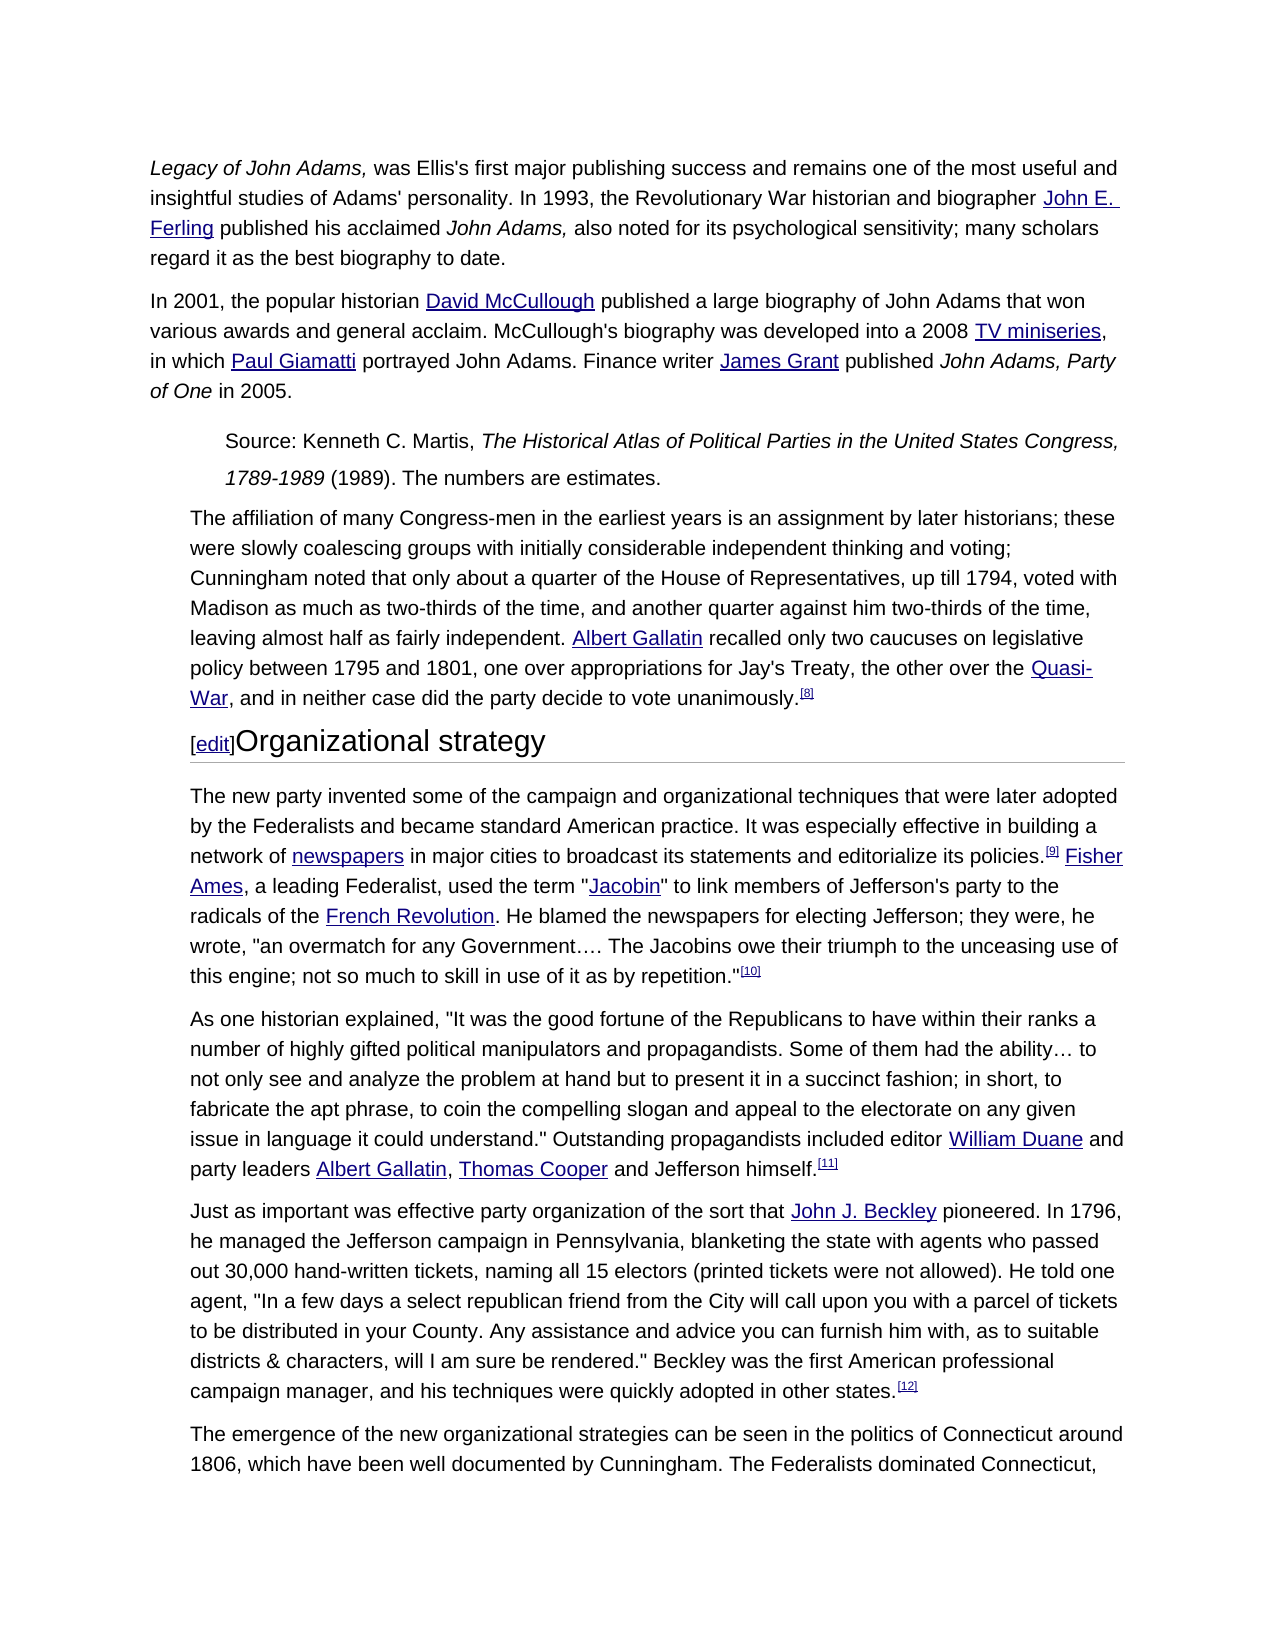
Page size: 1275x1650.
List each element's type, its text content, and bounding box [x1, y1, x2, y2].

subtitle [edit]Organizational strategy [190, 722, 1125, 762]
text Just as important was effective party organization of the sort that John J. Beckley pioneered. In 1796, he managed the Jefferson campaign in Pennsylvania, blanketing the state with agents who passed out 30,000 hand-written tickets, naming all 15 electors (printed tickets were not allowed). He told one agent, "In a few days a select republican friend from the City will call upon you with a parcel of tickets to be distributed in your County. Any assistance and advice you can furnish him with, as to suitable districts & characters, will I am sure be rendered." Beckley was the first American professional campaign manager, and his techniques were quickly adopted in other states.[12] [190, 1193, 1125, 1403]
text The affiliation of many Congress-men in the earliest years is an assignment by later historians; these were slowly coalescing groups with initially considerable independent thinking and voting; Cunningham noted that only about a quarter of the House of Representatives, up till 1794, voted with Madison as much as two-thirds of the time, and another quarter against him two-thirds of the time, leaving almost half as fairly independent. Albert Gallatin recalled only two caucuses on legislative policy between 1795 and 1801, one over appropriations for Jay's Treaty, the other over the Quasi-War, and in neither case did the party decide to vote unanimously.[8] [190, 500, 1125, 710]
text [190, 1416, 1125, 1476]
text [150, 150, 1125, 270]
text In 2001, the popular historian David McCullough published a large biography of John Adams that won various awards and general acclaim. McCullough's biography was developed into a 2008 TV miniseries, in which Paul Giamatti portrayed John Adams. Finance writer James Grant published John Adams, Party of One in 2005. [150, 282, 1125, 402]
text The new party invented some of the campaign and organizational techniques that were later adopted by the Federalists and became standard American practice. It was especially effective in building a network of newspapers in major cities to broadcast its statements and editorialize its policies.[9] Fisher Ames, a leading Federalist, used the term "Jacobin" to link members of Jefferson's party to the radicals of the French Revolution. He blamed the newspapers for electing Jefferson; they were, he wrote, "an overmatch for any Government…. The Jacobins owe their triumph to the unceasing use of this engine; not so much to skill in use of it as by repetition."[10] [190, 778, 1125, 988]
text As one historian explained, "It was the good fortune of the Republicans to have within their ranks a number of highly gifted political manipulators and propagandists. Some of them had the ability… to not only see and analyze the problem at hand but to present it in a succinct fashion; in short, to fabricate the apt phrase, to coin the compelling slogan and appeal to the electorate on any given issue in language it could understand." Outstanding propagandists included editor William Duane and party leaders Albert Gallatin, Thomas Cooper and Jefferson himself.[11] [190, 1001, 1125, 1181]
text Source: Kenneth C. Martis, The Historical Atlas of Political Parties in the United States Congress, 1789-1989 (1989). The numbers are estimates. [225, 415, 1125, 490]
